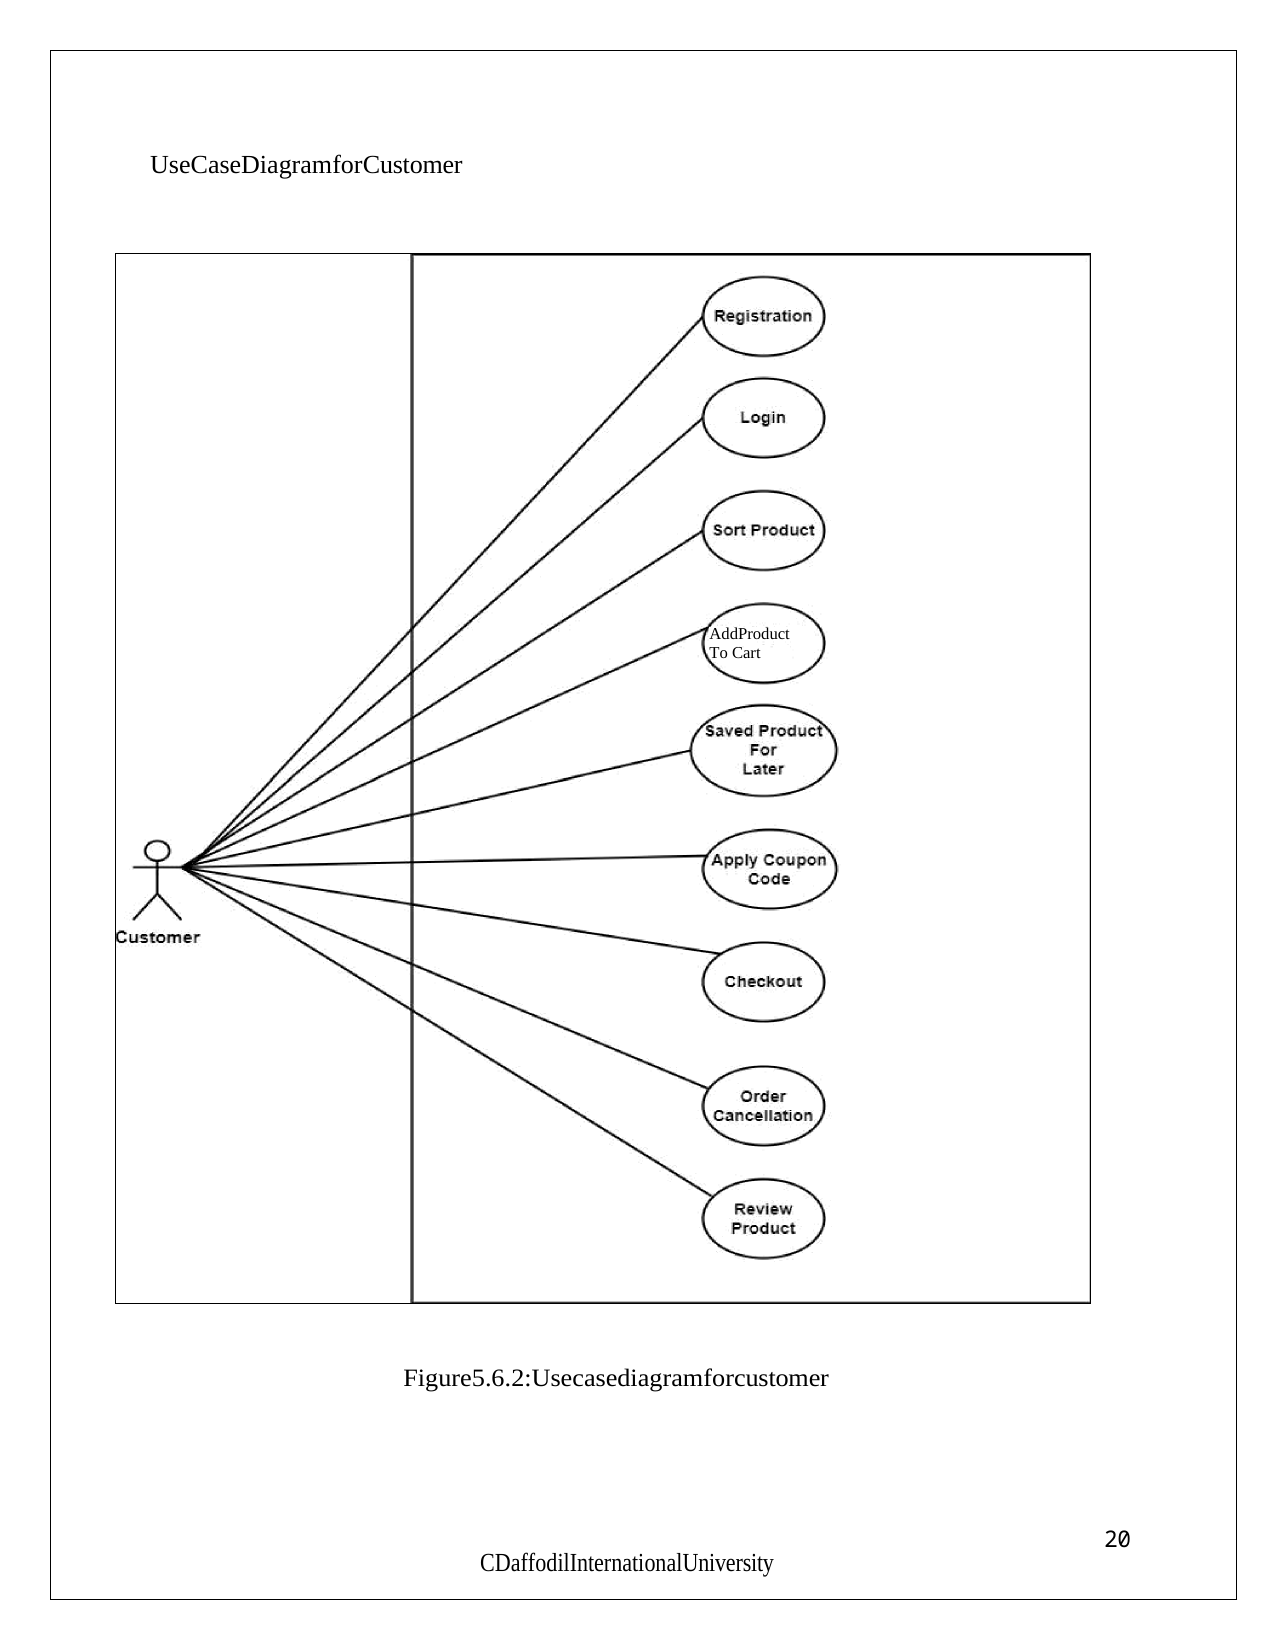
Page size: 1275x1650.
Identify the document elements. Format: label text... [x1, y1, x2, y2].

picture [116, 254, 1090, 1303]
list UseCaseDiagramforCustomer [150, 149, 1236, 179]
text Figure5.6.2:Usecasediagramforcustomer [403, 1363, 1236, 1392]
